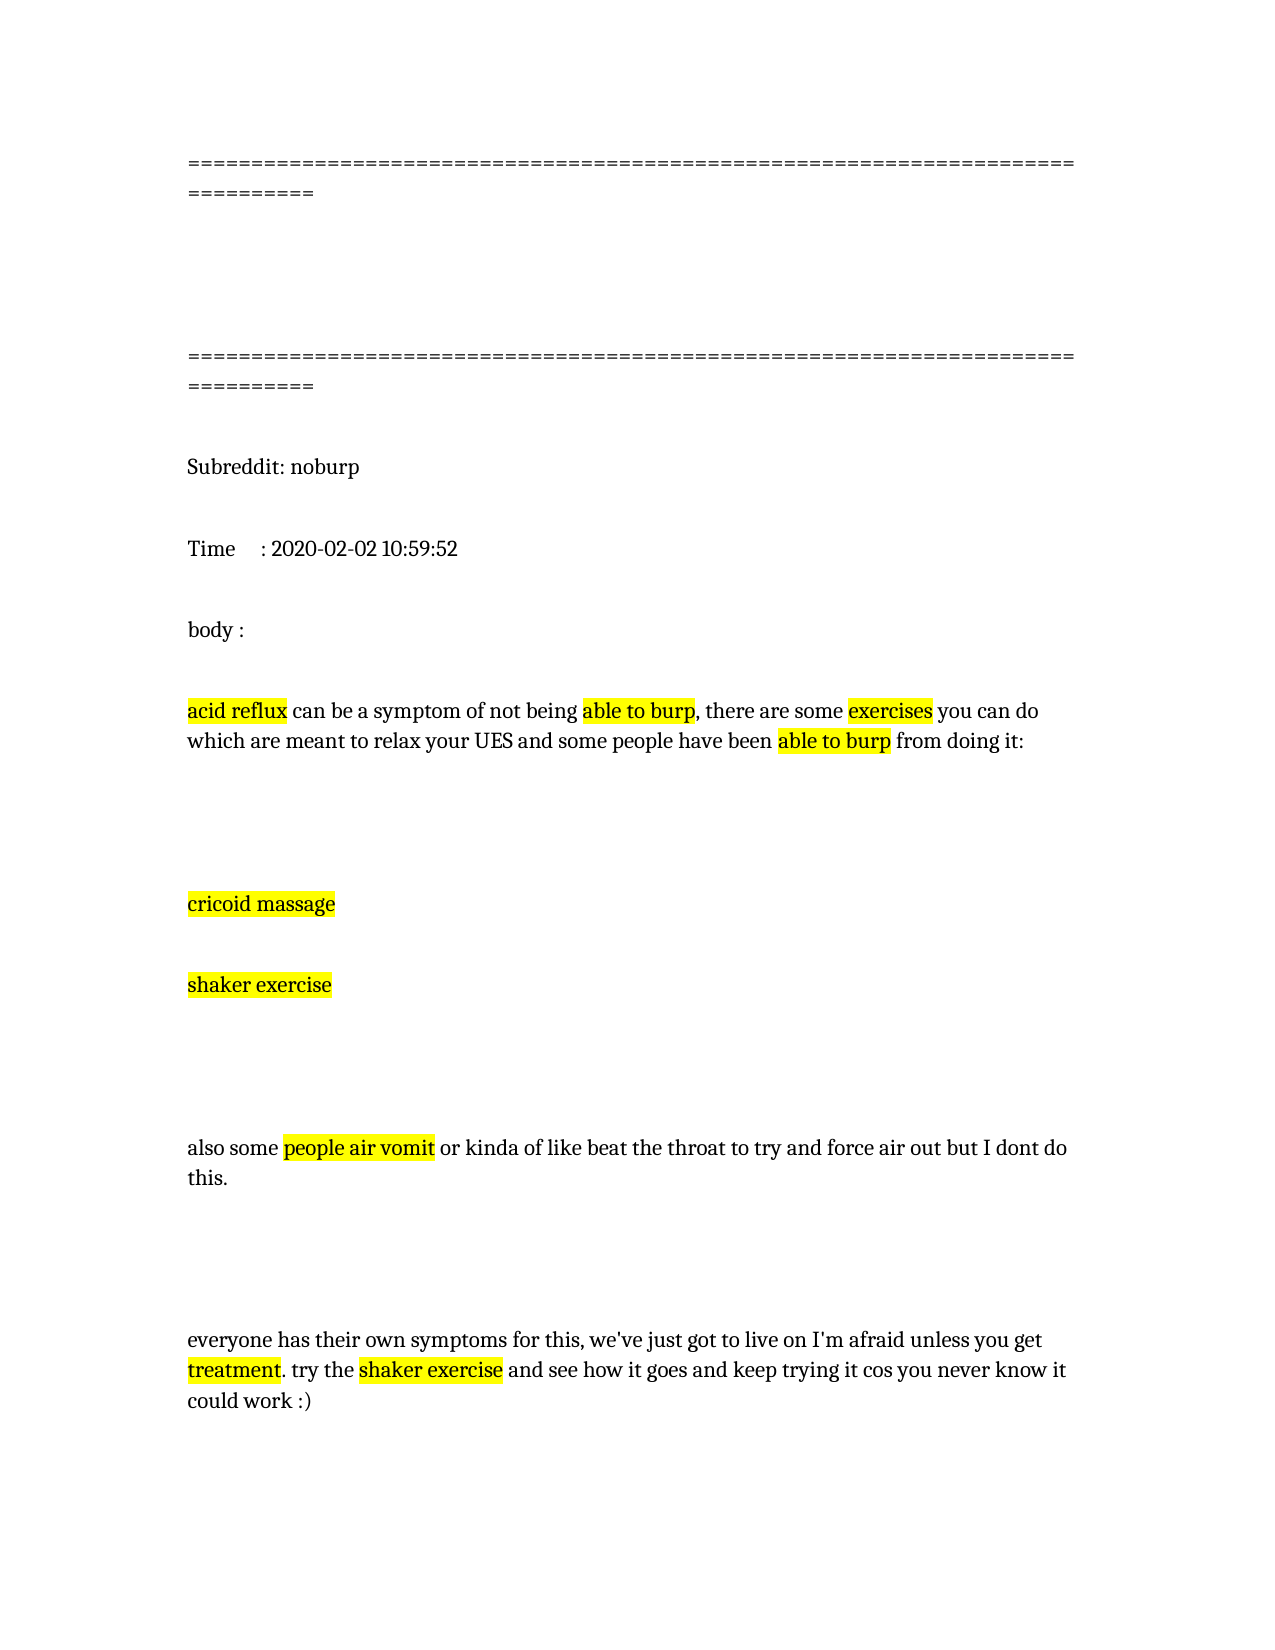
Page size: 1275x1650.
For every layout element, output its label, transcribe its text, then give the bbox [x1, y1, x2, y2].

text also some people air vomit or kinda of like beat the throat to try and force air out but I dont do this. [187, 1134, 1087, 1221]
text everyone has their own symptoms for this, we've just got to live on I'm afraid unless you get treatment. try the shaker exercise and see how it goes and keep trying it cos you never know it could work :) [187, 1327, 1087, 1444]
text acid reflux can be a symptom of not being able to burp, there are some exercises you can do which are meant to relax your UES and some people have been able to burp from doing it: [187, 698, 1087, 785]
text shaker exercise [187, 972, 1087, 1028]
text Subreddit: noburp [187, 454, 1087, 511]
text ================================================================================ [187, 150, 1087, 237]
text ================================================================================ [187, 343, 1087, 429]
text Time : 2020-02-02 10:59:52 [187, 535, 1087, 592]
text cricoid massage [187, 891, 1087, 947]
text body : [187, 617, 1087, 673]
